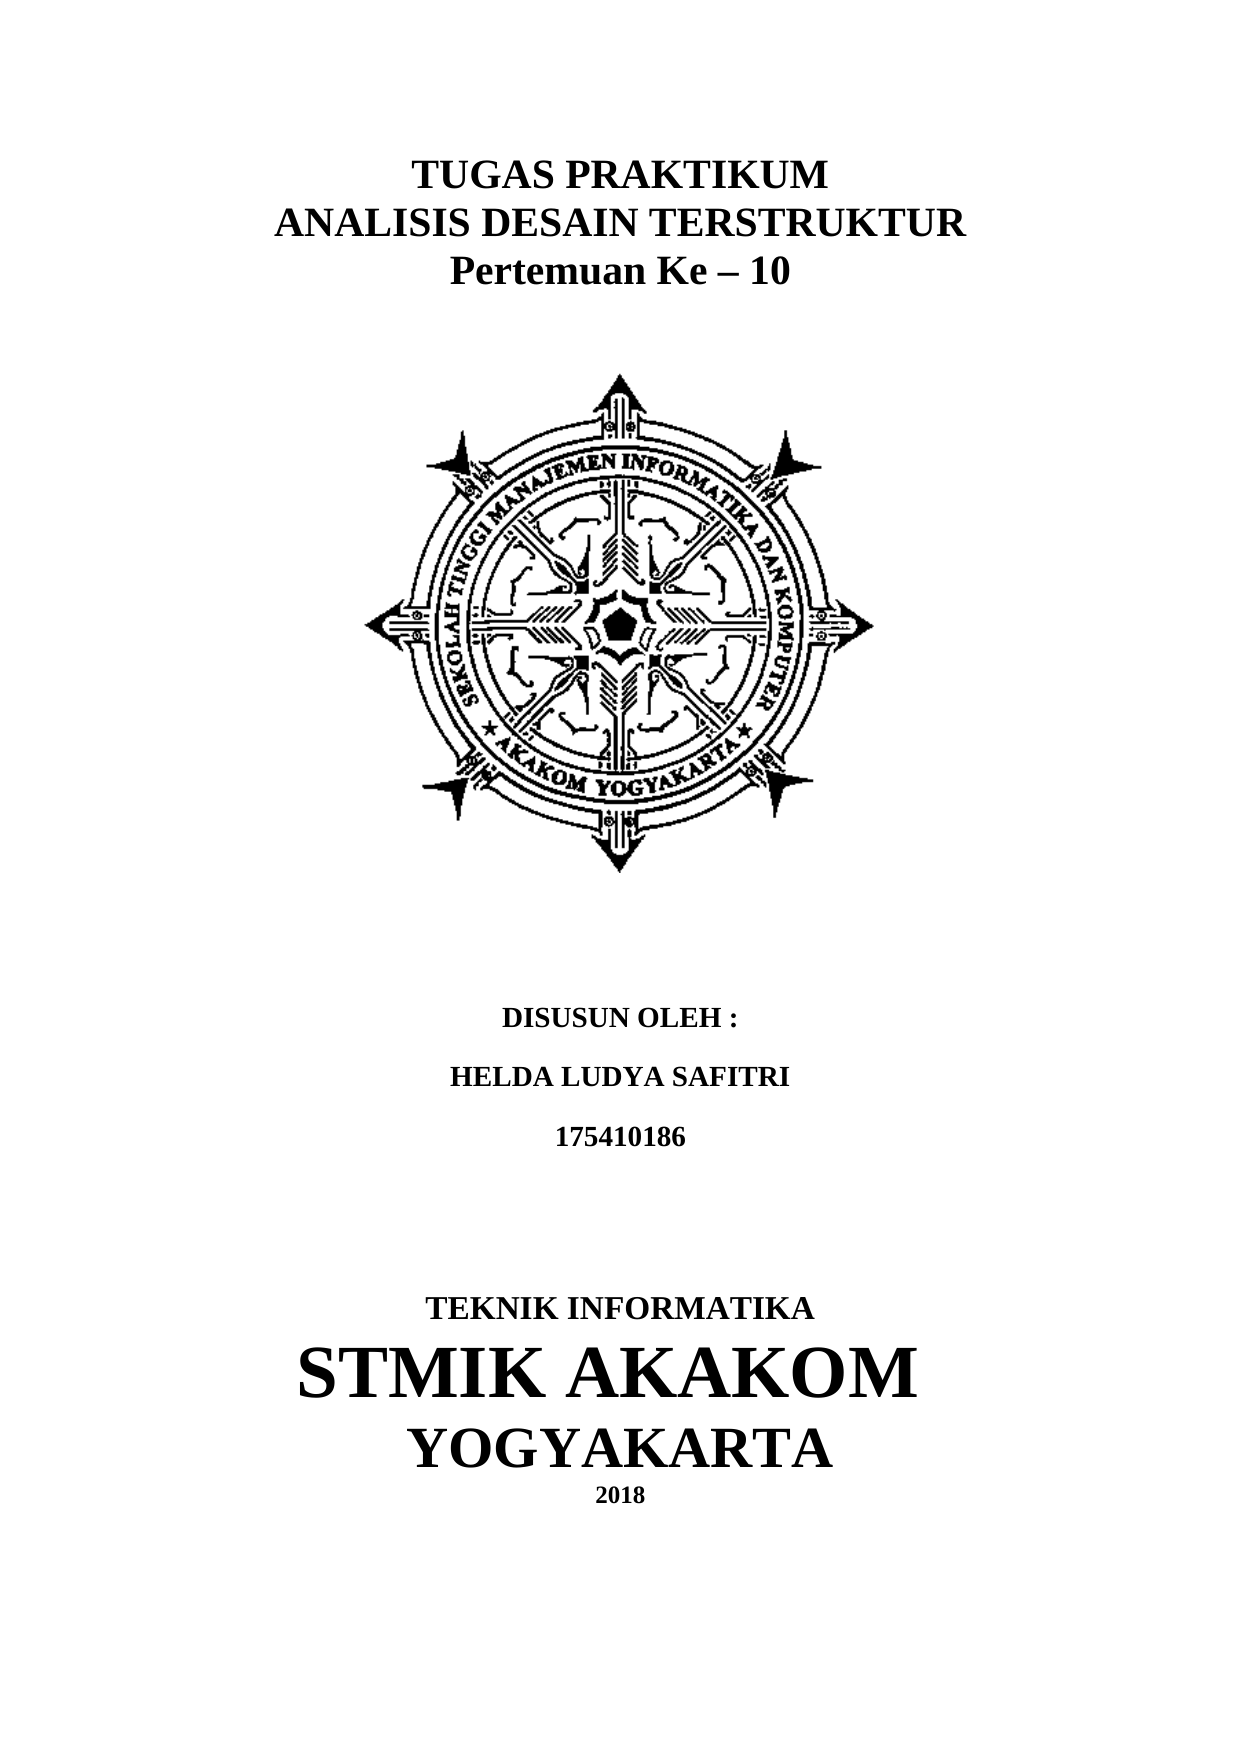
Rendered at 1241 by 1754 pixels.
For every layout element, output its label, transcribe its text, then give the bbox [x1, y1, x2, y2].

text Pertemuan Ke – 10 [150, 246, 1090, 294]
text HELDA LUDYA SAFITRI [150, 1059, 1090, 1093]
text DISUSUN OLEH : [150, 1000, 1090, 1034]
text STMIK AKAKOM [150, 1327, 1090, 1413]
text TEKNIK INFORMATIKA [150, 1289, 1090, 1327]
text TUGAS PRAKTIKUM [150, 150, 1090, 198]
text YOGYAKARTA [150, 1413, 1090, 1480]
picture [362, 370, 878, 873]
text 2018 [150, 1480, 1090, 1509]
text ANALISIS DESAIN TERSTRUKTUR [150, 198, 1090, 246]
text 175410186 [150, 1119, 1090, 1152]
